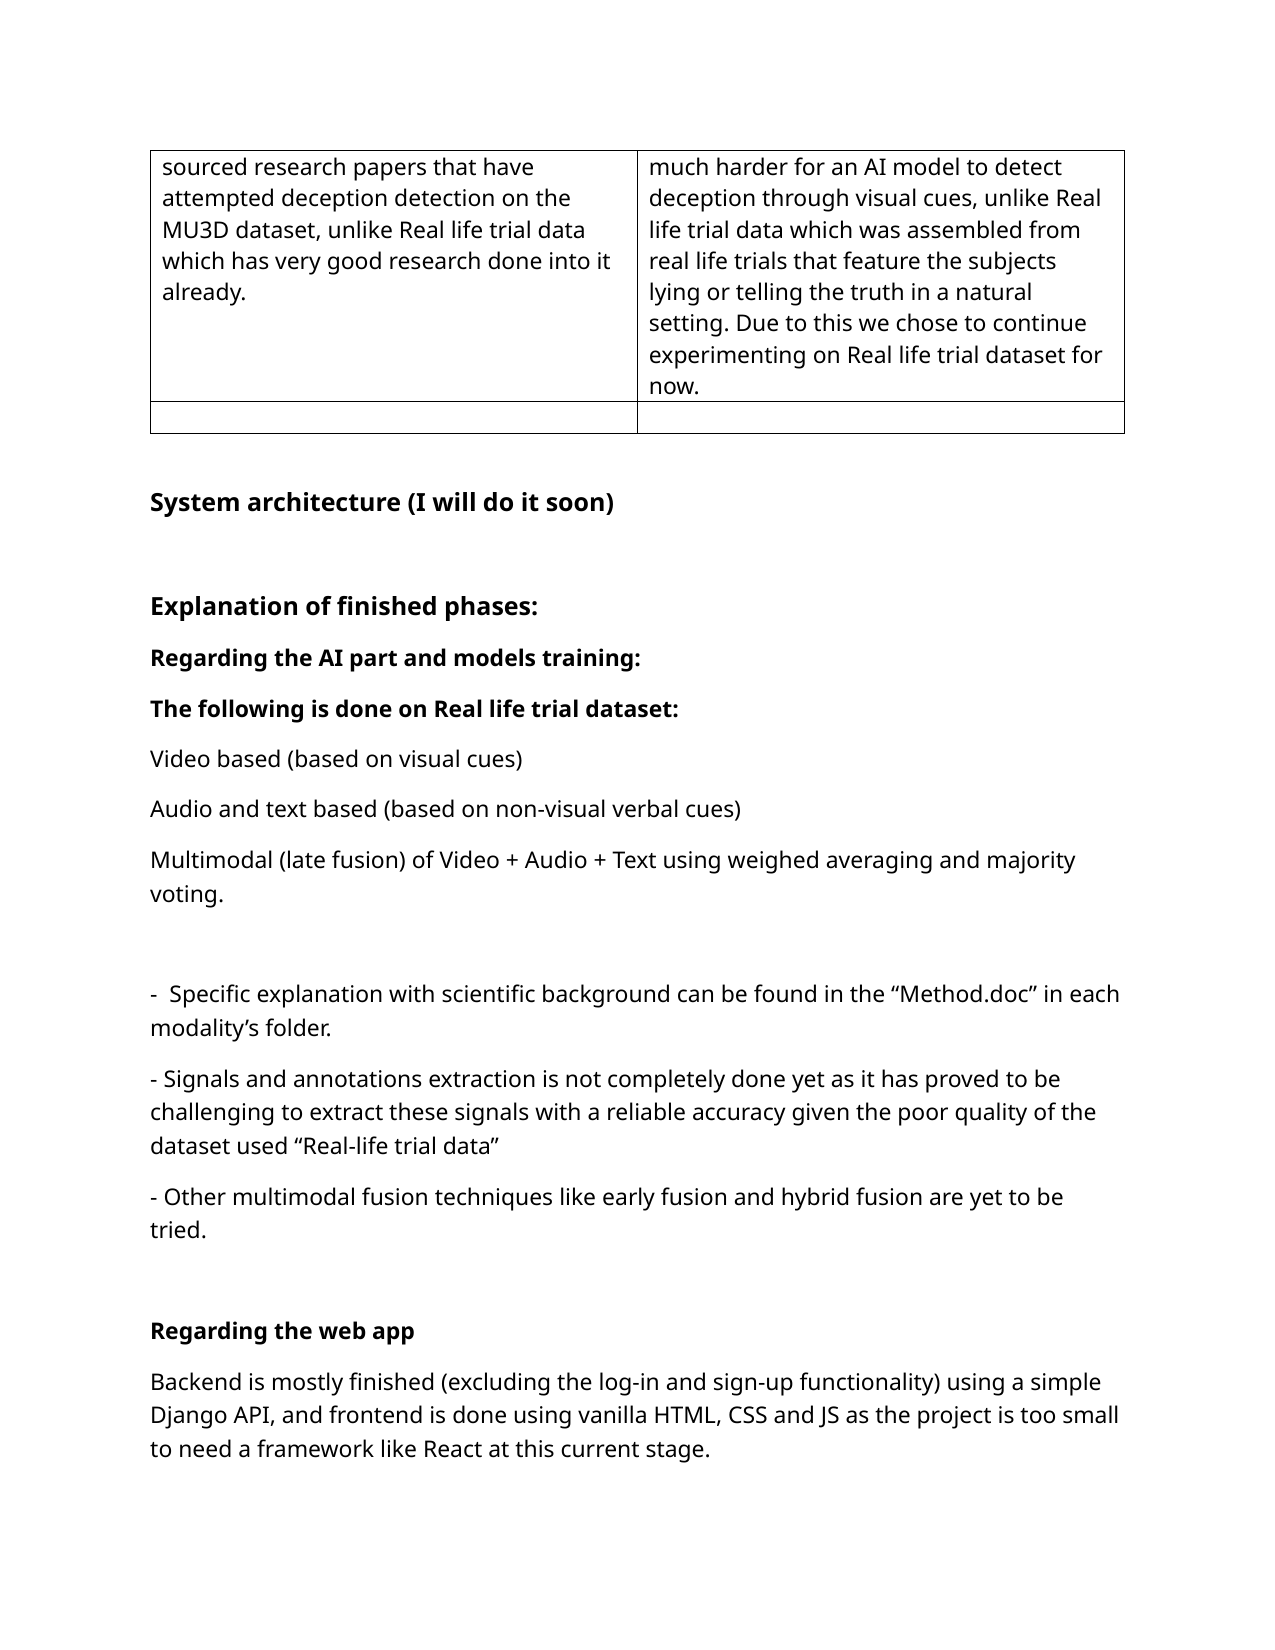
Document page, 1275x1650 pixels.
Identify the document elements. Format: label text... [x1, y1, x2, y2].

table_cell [638, 151, 1124, 401]
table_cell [151, 151, 637, 401]
text Backend is mostly finished (excluding the log-in and sign-up functionality) using a simple Django API, and frontend is done using vanilla HTML, CSS and JS as the project is too small to need a framework like React at this current stage. [150, 1365, 1125, 1464]
text Regarding the AI part and models training: [150, 642, 1125, 673]
text Video based (based on visual cues) [150, 743, 1125, 774]
text - Signals and annotations extraction is not completely done yet as it has proved to be challenging to extract these signals with a reliable accuracy given the poor quality of the dataset used “Real-life trial data” [150, 1062, 1125, 1161]
text Multimodal (late fusion) of Video + Audio + Text using weighed averaging and majority voting. [150, 844, 1125, 909]
text - Other multimodal fusion techniques like early fusion and hybrid fusion are yet to be tried. [150, 1180, 1125, 1245]
text Regarding the web app [150, 1315, 1125, 1346]
text The following is done on Real life trial dataset: [150, 692, 1125, 724]
text Audio and text based (based on non-visual verbal cues) [150, 793, 1125, 824]
table_cell [151, 402, 637, 433]
text System architecture (I will do it soon) [150, 485, 1125, 519]
table_cell [638, 402, 1124, 433]
text - Specific explanation with scientific background can be found in the “Method.doc” in each modality’s folder. [150, 978, 1125, 1043]
text Explanation of finished phases: [150, 589, 1125, 623]
